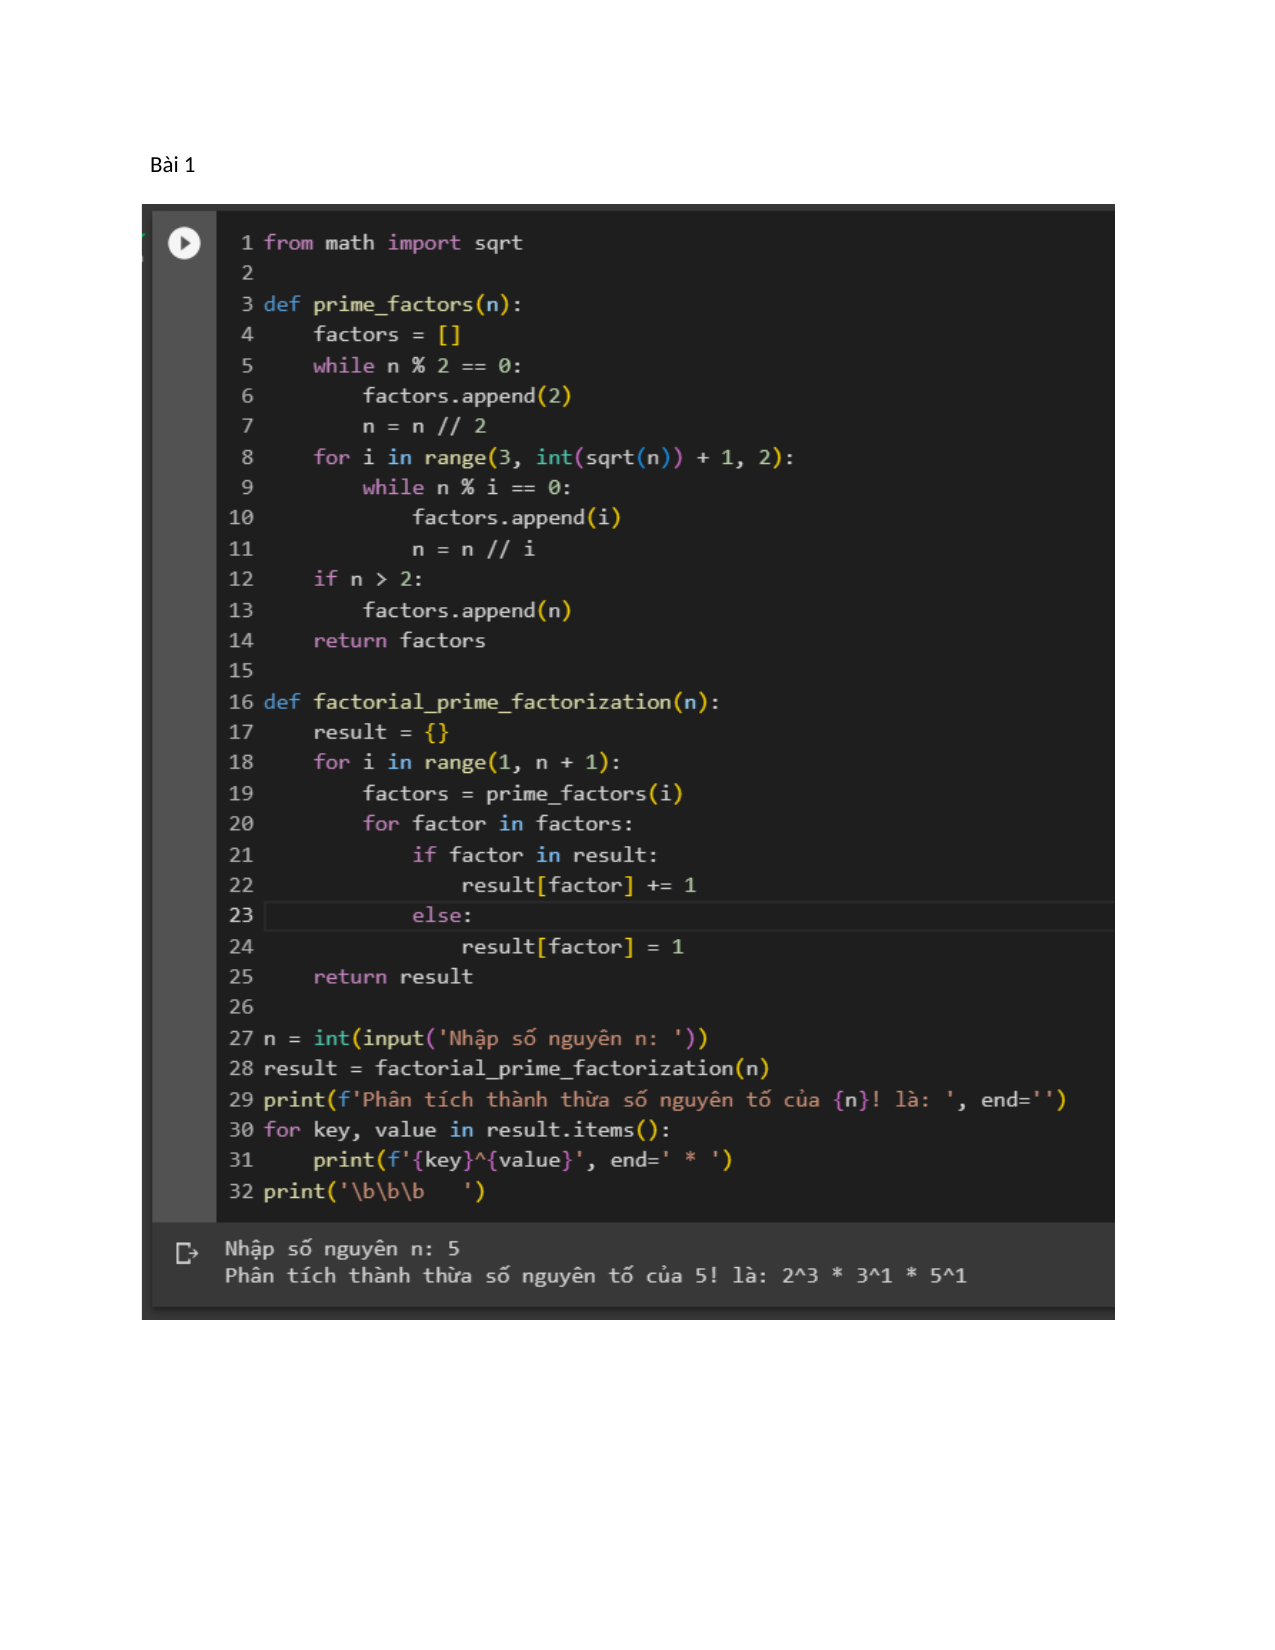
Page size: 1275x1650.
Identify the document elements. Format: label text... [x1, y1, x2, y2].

text Bài 1 [150, 150, 1125, 178]
picture [141, 204, 1115, 1320]
